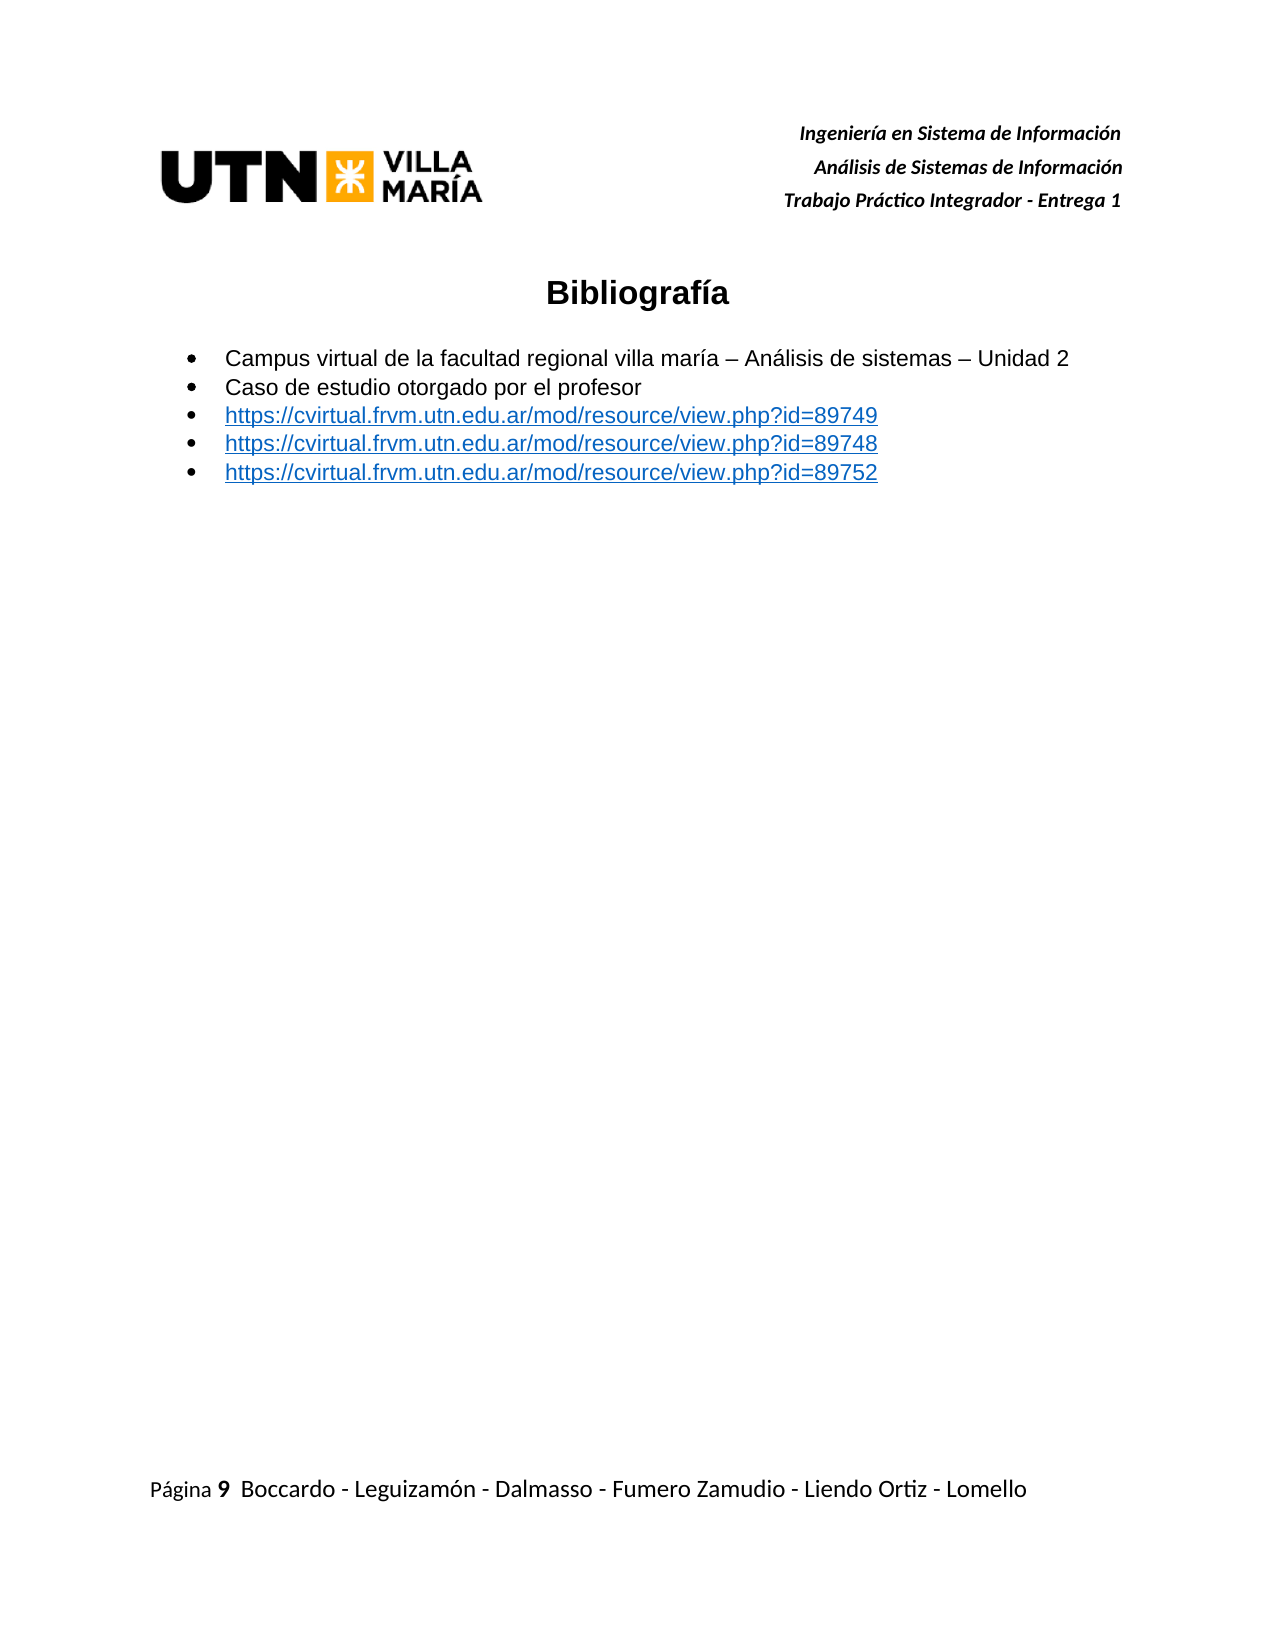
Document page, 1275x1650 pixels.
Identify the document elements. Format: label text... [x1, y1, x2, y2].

list https://cvirtual.frvm.utn.edu.ar/mod/resource/view.php?id=89752 [187, 459, 1125, 485]
list Caso de estudio otorgado por el profesor [187, 373, 1125, 400]
text Bibliografía [150, 273, 1125, 312]
picture [150, 135, 489, 216]
list https://cvirtual.frvm.utn.edu.ar/mod/resource/view.php?id=89748 [187, 430, 1125, 457]
list Campus virtual de la facultad regional villa maría – Análisis de sistemas – Unidad 2 [187, 345, 1125, 371]
list https://cvirtual.frvm.utn.edu.ar/mod/resource/view.php?id=89749 [187, 402, 1125, 428]
